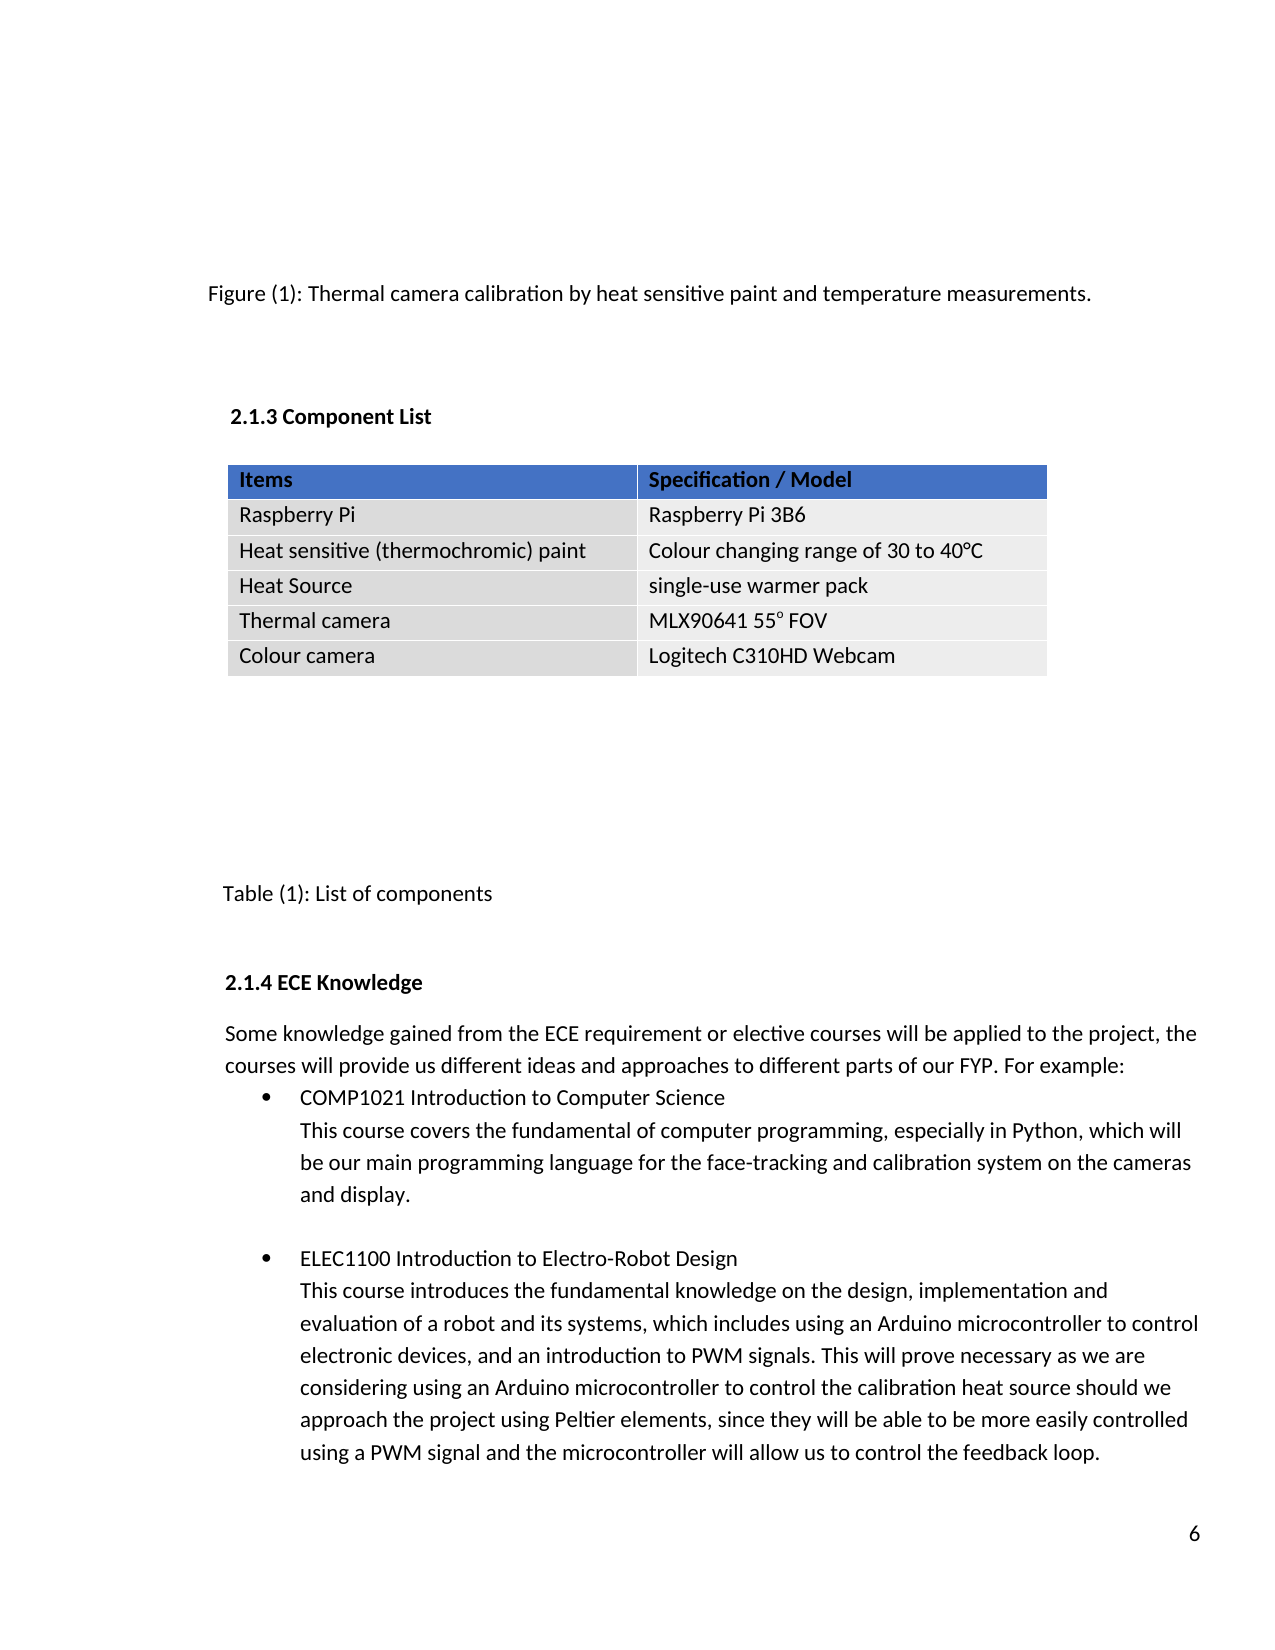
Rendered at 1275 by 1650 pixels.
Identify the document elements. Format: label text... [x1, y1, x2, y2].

subtitle Figure (1): Thermal camera calibration by heat sensitive paint and temperature measurements. [208, 279, 1200, 307]
list ELEC1100 Introduction to Electro-Robot Design This course introduces the fundamental knowledge on the design, implementation and evaluation of a robot and its systems, which includes using an Arduino microcontroller to control electronic devices, and an introduction to PWM signals. This will prove necessary as we are considering using an Arduino microcontroller to control the calibration heat source should we approach the project using Peltier elements, since they will be able to be more easily controlled using a PWM signal and the microcontroller will allow us to control the feedback loop. [262, 1244, 1200, 1498]
table_cell Colour changing range of 30 to 40°C [638, 536, 1047, 570]
table_cell single-use warmer pack [638, 571, 1047, 605]
table_cell Raspberry Pi 3B6 [638, 500, 1047, 535]
table_header Items [228, 465, 637, 499]
table_cell Thermal camera [228, 606, 637, 640]
subtitle 2.1.4 ECE Knowledge [225, 968, 1200, 996]
subtitle 2.1.3 Component List [225, 402, 1200, 430]
table_cell MLX90641 55o FOV [638, 606, 1047, 640]
table_cell Heat Source [228, 571, 637, 605]
subtitle Table (1): List of components [223, 879, 1200, 907]
list COMP1021 Introduction to Computer Science This course covers the fundamental of computer programming, especially in Python, which will be our main programming language for the face-tracking and calibration system on the cameras and display. [262, 1083, 1200, 1240]
table_cell Heat sensitive (thermochromic) paint [228, 536, 637, 570]
table_header Specification / Model [638, 465, 1047, 499]
table_cell Logitech C310HD Webcam [638, 641, 1047, 676]
table_cell Colour camera [228, 641, 637, 676]
table_cell Raspberry Pi [228, 500, 637, 535]
text Some knowledge gained from the ECE requirement or elective courses will be applied to the project, the courses will provide us different ideas and approaches to different parts of our FYP. For example: [225, 1019, 1200, 1079]
